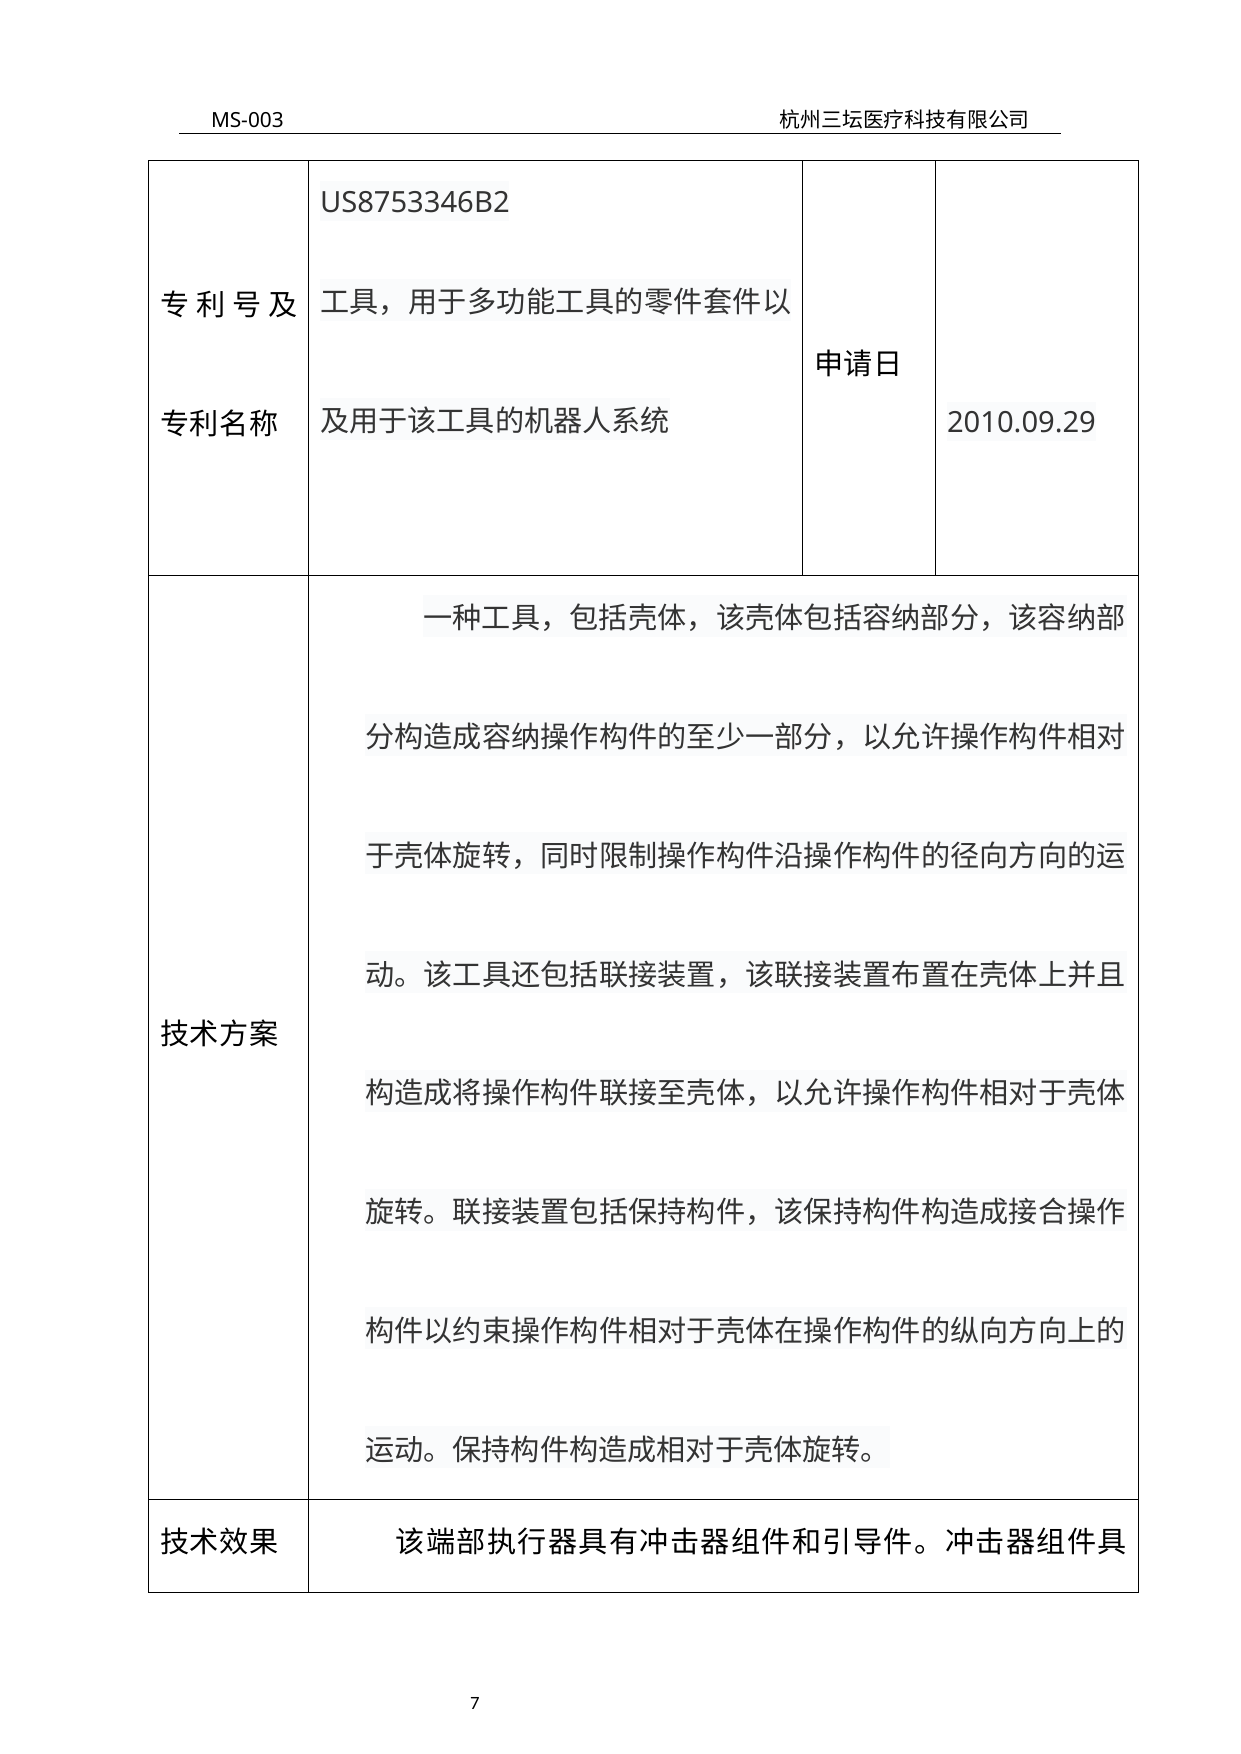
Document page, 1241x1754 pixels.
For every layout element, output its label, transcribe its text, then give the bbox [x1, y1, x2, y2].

table_cell 技术方案 [149, 576, 308, 1499]
table_cell 技术效果 [149, 1500, 308, 1592]
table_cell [309, 1500, 1138, 1592]
table_header 2010.09.29 [936, 161, 1138, 575]
table_header 申请日 [803, 161, 935, 575]
table_header US8753346B2 工具，用于多功能工具的零件套件以及用于该工具的机器人系统 [309, 161, 802, 575]
table_cell 一种工具，包括壳体，该壳体包括容纳部分，该容纳部分构造成容纳操作构件的至少一部分，以允许操作构件相对于壳体旋转，同时限制操作构件沿操作构件的径向方向的运动。该工具还包括联接装置，该联接装置布置在壳体上并且构造成将操作构件联接至壳体，以允许操作构件相对于壳体旋转。联接装置包括保持构件，该保持构件构造成接合操作构件以约束操作构件相对于壳体在操作构件的纵向方向上的运动。保持构件构造成相对于壳体旋转。 [309, 576, 1138, 1499]
table_header 专利号及专利名称 [149, 161, 308, 575]
